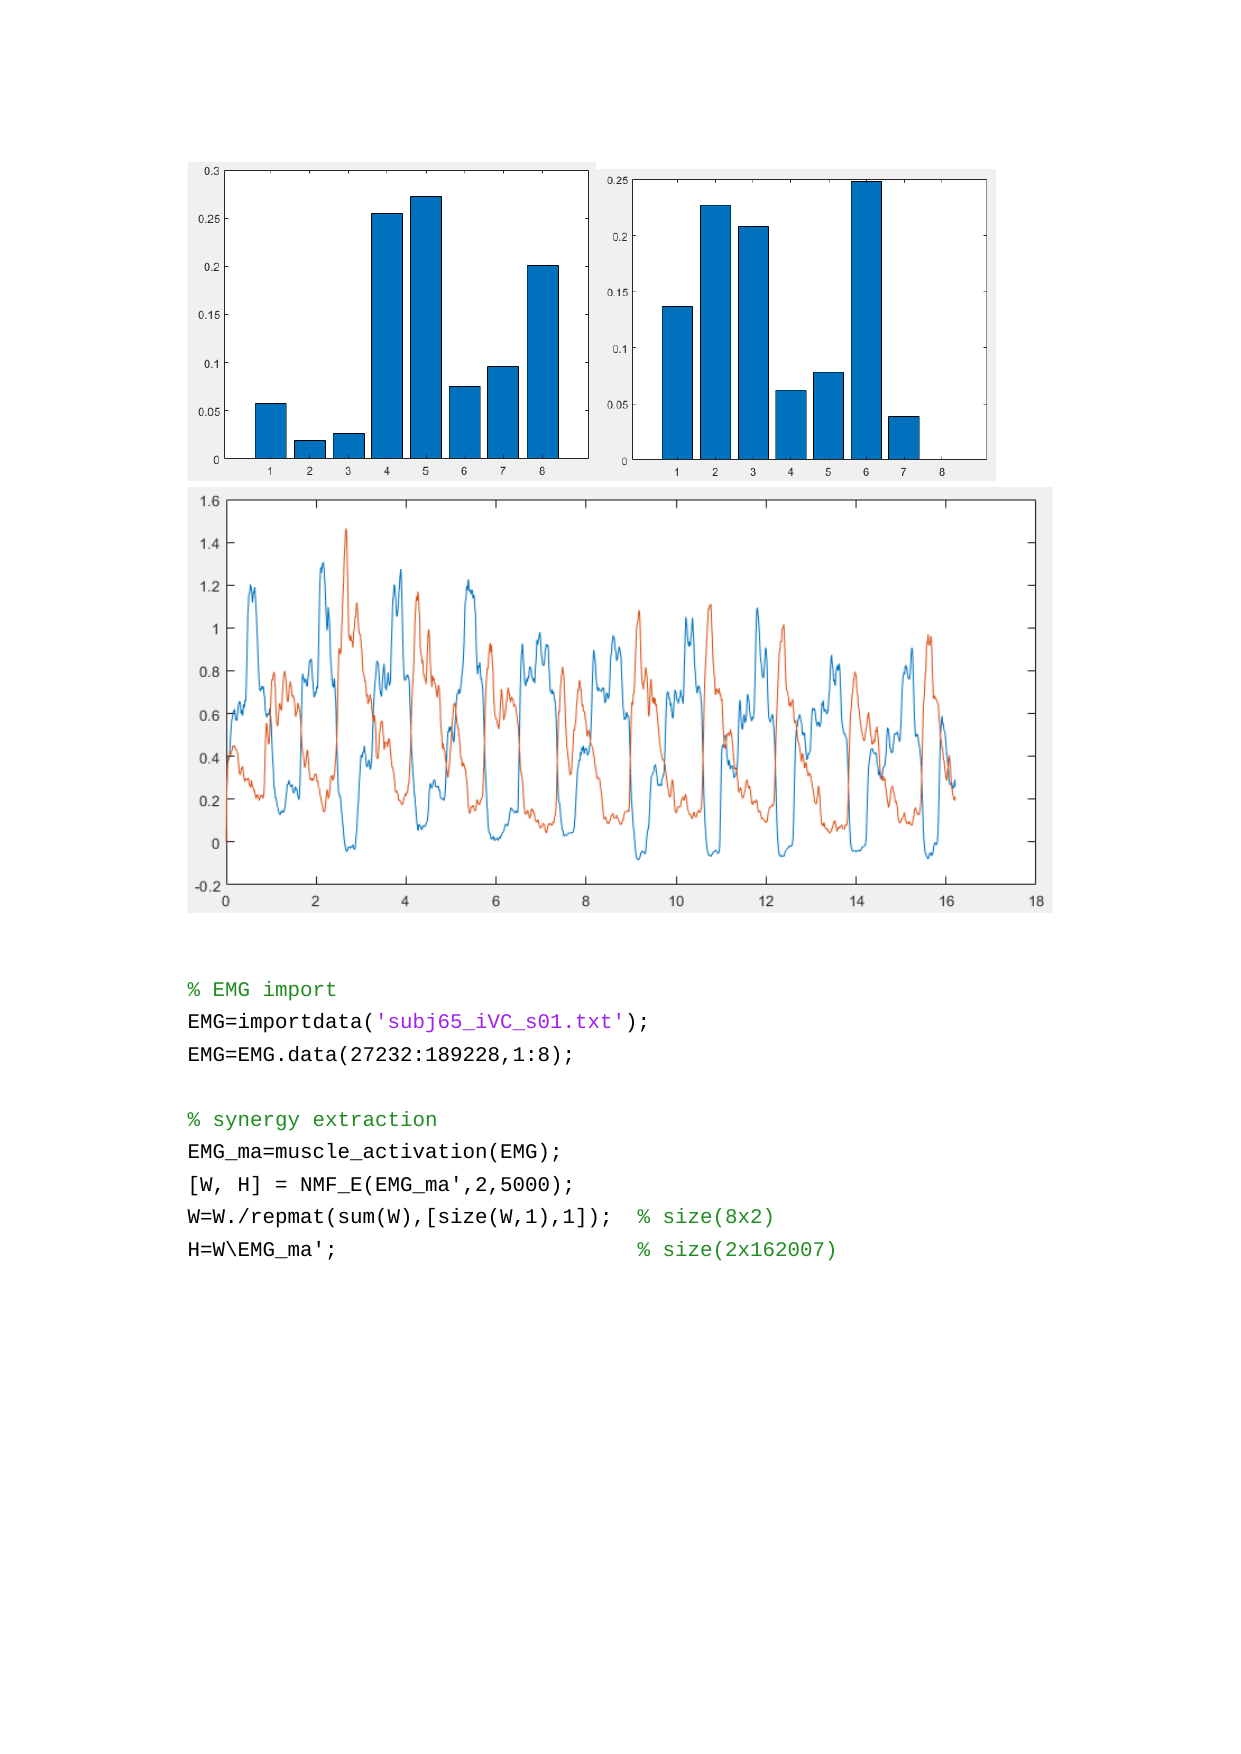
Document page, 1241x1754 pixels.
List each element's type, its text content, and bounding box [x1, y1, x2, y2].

text % synergy extraction [187, 1104, 1053, 1137]
picture [187, 162, 996, 481]
picture [187, 487, 1053, 913]
text EMG_ma=muscle_activation(EMG); [187, 1137, 1053, 1169]
text EMG=EMG.data(27232:189228,1:8); [187, 1039, 1053, 1072]
text W=W./repmat(sum(W),[size(W,1),1]); % size(8x2) [187, 1202, 1053, 1234]
text % EMG import [187, 974, 1053, 1007]
text [W, H] = NMF_E(EMG_ma',2,5000); [187, 1169, 1053, 1202]
text H=W\EMG_ma'; % size(2x162007) [187, 1234, 1053, 1267]
text EMG=importdata('subj65_iVC_s01.txt'); [187, 1007, 1053, 1039]
